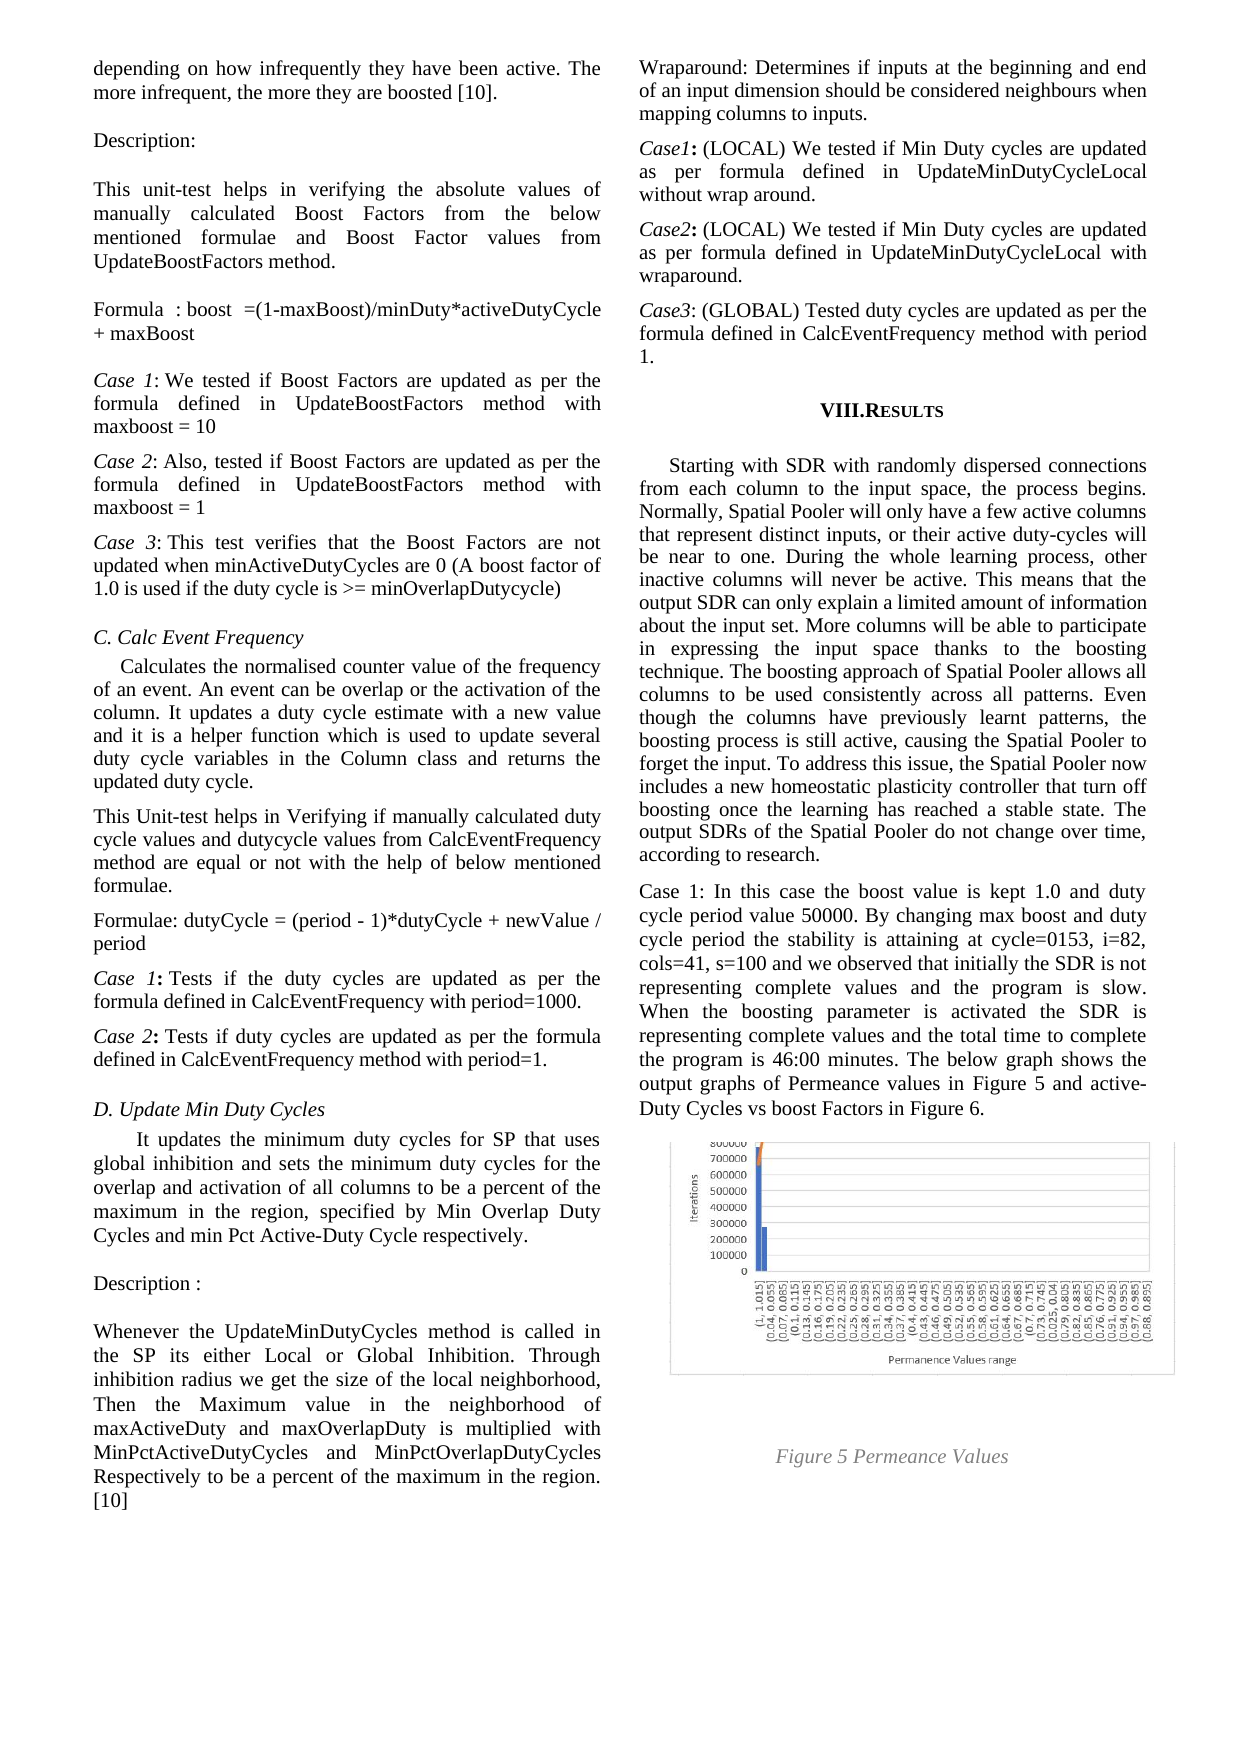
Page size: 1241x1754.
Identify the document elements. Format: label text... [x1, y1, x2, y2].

text Formula : boost =(1-maxBoost)/minDuty*activeDutyCycle + maxBoost [93, 297, 601, 345]
subtitle C. Calc Event Frequency [93, 625, 601, 649]
text Case 1: We tested if Boost Factors are updated as per the formula defined in UpdateBoostFactors method with maxboost = 10 [93, 369, 601, 438]
text Case1: (LOCAL) We tested if Min Duty cycles are updated as per formula defined in UpdateMinDutyCycleLocal without wrap around. [639, 137, 1147, 206]
text Description : [93, 1271, 601, 1295]
text Formulae: dutyCycle = (period - 1)*dutyCycle + newValue / period [93, 909, 601, 955]
picture [668, 1142, 1176, 1376]
text This unit-test helps in verifying the absolute values of manually calculated Boost Factors from the below mentioned formulae and Boost Factor values from UpdateBoostFactors method. [93, 177, 601, 273]
subtitle Results [639, 397, 1147, 422]
text Whenever the UpdateMinDutyCycles method is called in the SP its either Local or Global Inhibition. Through inhibition radius we get the size of the local neighborhood, Then the Maximum value in the neighborhood of maxActiveDuty and maxOverlapDuty is multiplied with MinPctActiveDutyCycles and MinPctOverlapDutyCycles Respectively to be a percent of the maximum in the region. [93, 1319, 601, 1512]
text This Unit-test helps in Verifying if manually calculated duty cycle values and dutycycle values from CalcEventFrequency method are equal or not with the help of below mentioned formulae. [93, 805, 601, 897]
text Starting with SDR with randomly dispersed connections from each column to the input space, the process begins. Normally, Spatial Pooler will only have a few active columns that represent distinct inputs, or their active duty-cycles will be near to one. During the whole learning process, other inactive columns will never be active. This means that the output SDR can only explain a limited amount of information about the input set. More columns will be able to participate in expressing the input space thanks to the boosting technique. The boosting approach of Spatial Pooler allows all columns to be used consistently across all patterns. Even though the columns have previously learnt patterns, the boosting process is still active, causing the Spatial Pooler to forget the input. To address this issue, the Spatial Pooler now includes a new homeostatic plasticity controller that turn off boosting once the learning has reached a stable state. The output SDRs of the Spatial Pooler do not change over time, according to research. [639, 454, 1147, 866]
text It updates the minimum duty cycles for SP that uses global inhibition and sets the minimum duty cycles for the overlap and activation of all columns to be a percent of the maximum in the region, specified by Min Overlap Duty Cycles and min Pct Active-Duty Cycle respectively. [93, 1127, 601, 1247]
text Case 1: Tests if the duty cycles are updated as per the formula defined in CalcEventFrequency with period=1000. [93, 967, 601, 1013]
text Case3: (GLOBAL) Tested duty cycles are updated as per the formula defined in CalcEventFrequency method with period 1. [639, 300, 1147, 368]
text Case 2: Tests if duty cycles are updated as per the formula defined in CalcEventFrequency method with period=1. [93, 1026, 601, 1071]
text Case 3: This test verifies that the Boost Factors are not updated when minActiveDutyCycles are 0 (A boost factor of 1.0 is used if the duty cycle is >= minOverlapDutycycle) [93, 531, 601, 600]
text Case 1: In this case the boost value is kept 1.0 and duty cycle period value 50000. By changing max boost and duty cycle period the stability is attaining at cycle=0153, i=82, cols=41, s=100 and we observed that initially the SDR is not representing complete values and the program is slow. When the boosting parameter is activated the SDR is representing complete values and the total time to complete the program is 46:00 minutes. The below graph shows the output graphs of Permeance values in Figure 5 and active-Duty Cycles vs boost Factors in Figure 6. [639, 879, 1147, 1119]
subtitle D. Update Min Duty Cycles [93, 1096, 601, 1121]
text Case 2: Also, tested if Boost Factors are updated as per the formula defined in UpdateBoostFactors method with maxboost = 1 [93, 450, 601, 519]
text Case2: (LOCAL) We tested if Min Duty cycles are updated as per formula defined in UpdateMinDutyCycleLocal with wraparound. [639, 218, 1147, 287]
text Figure 5 Permeance Values [639, 1443, 1147, 1468]
text Calculates the normalised counter value of the frequency of an event. An event can be overlap or the activation of the column. It updates a duty cycle estimate with a new value and it is a helper function which is used to update several duty cycle variables in the Column class and returns the updated duty cycle. [93, 655, 601, 793]
text Wraparound: Determines if inputs at the beginning and end of an input dimension should be considered neighbours when mapping columns to inputs. [639, 56, 1147, 125]
text Description: [93, 128, 601, 152]
